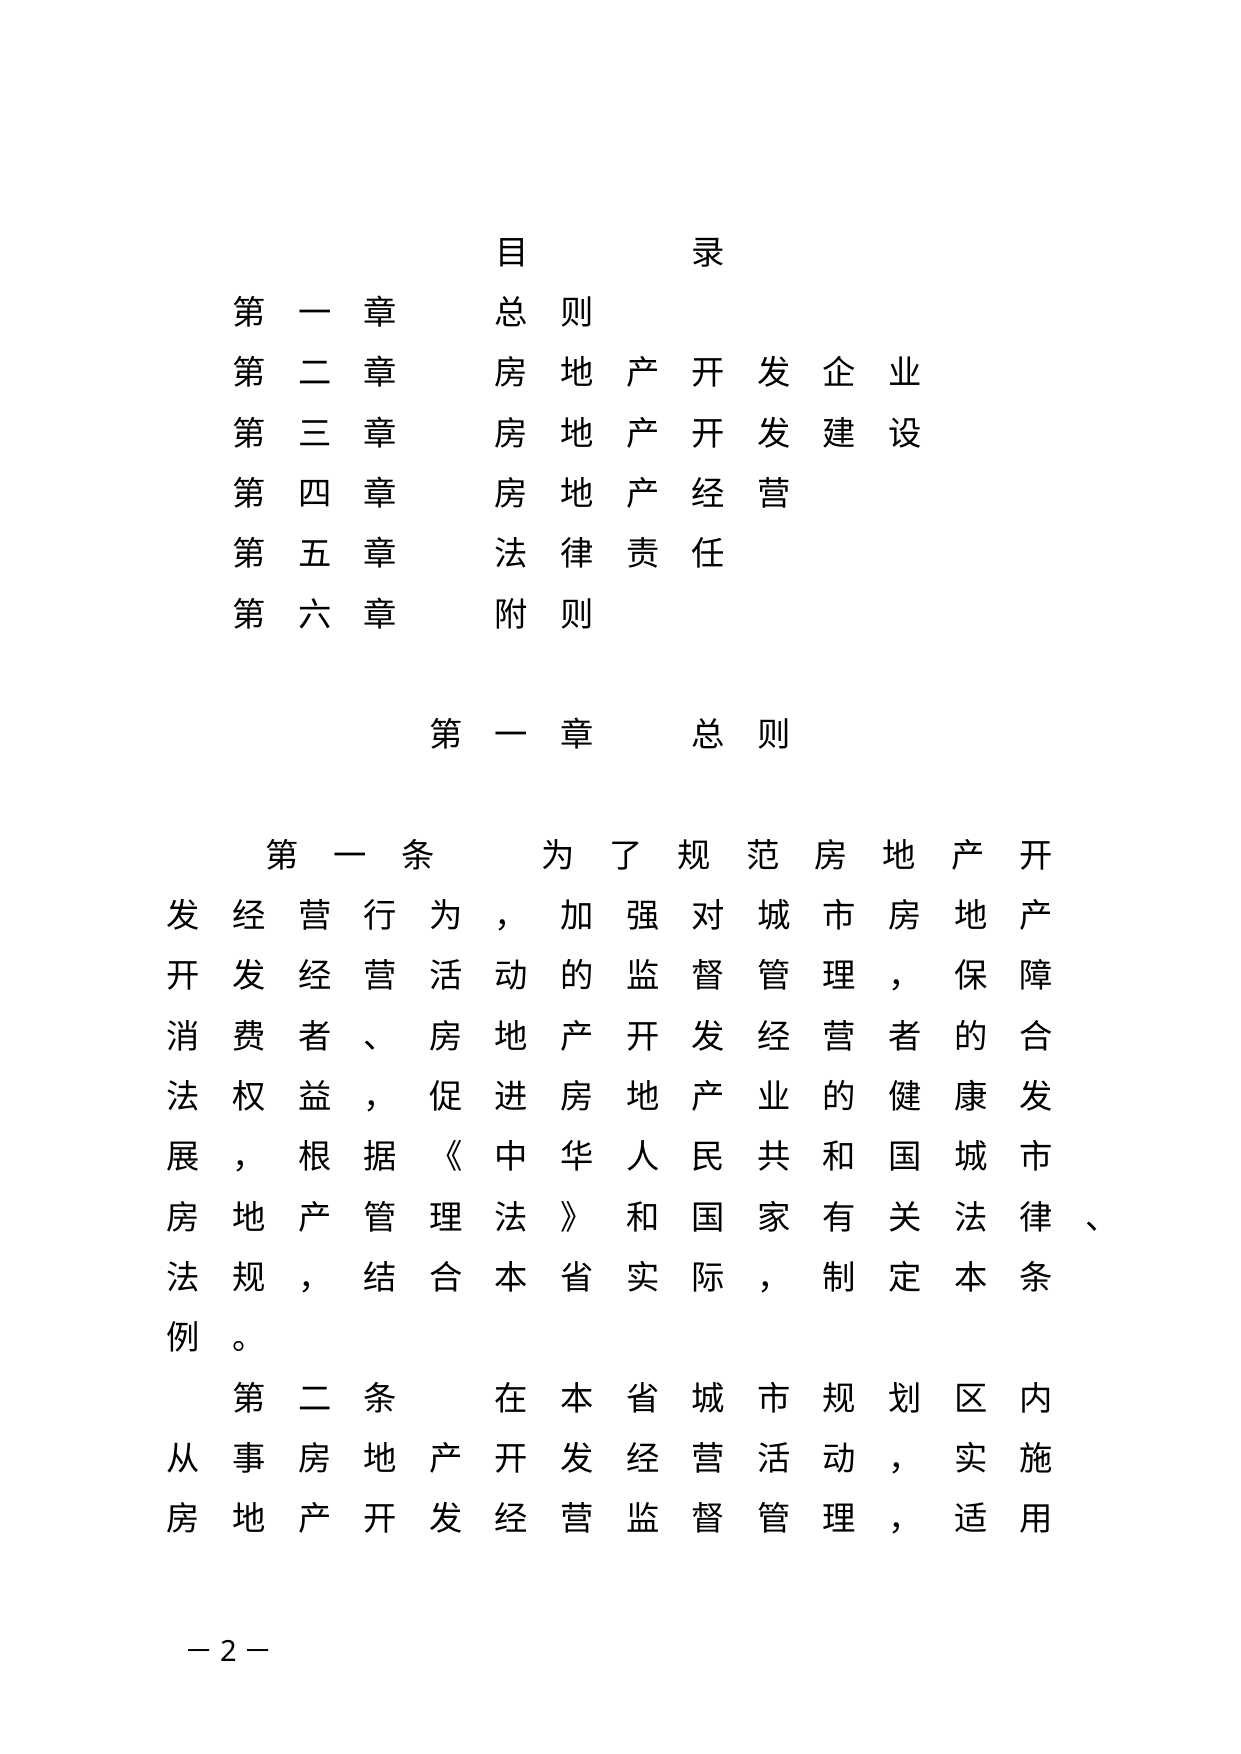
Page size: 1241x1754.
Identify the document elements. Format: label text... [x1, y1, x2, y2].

text 第一条 为了规范房地产开发经营行为，加强对城市房地产开发经营活动的监督管理，保障消费者、房地产开发经营者的合法权益，促进房地产业的健康发展，根据《中华人民共和国城市房地产管理法》和国家有关法律、法规，结合本省实际，制定本条例。 [167, 823, 1085, 1365]
text 第四章 房地产经营 [167, 461, 1085, 521]
text 第六章 附则 [167, 581, 1085, 642]
text 目 录 [167, 219, 1085, 280]
text 第一章 总则 [167, 280, 1085, 340]
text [167, 1365, 1085, 1546]
text 第一章 总则 [167, 702, 1085, 762]
text 第三章 房地产开发建设 [167, 400, 1085, 461]
text 第五章 法律责任 [167, 521, 1085, 581]
text 第二章 房地产开发企业 [167, 340, 1085, 400]
